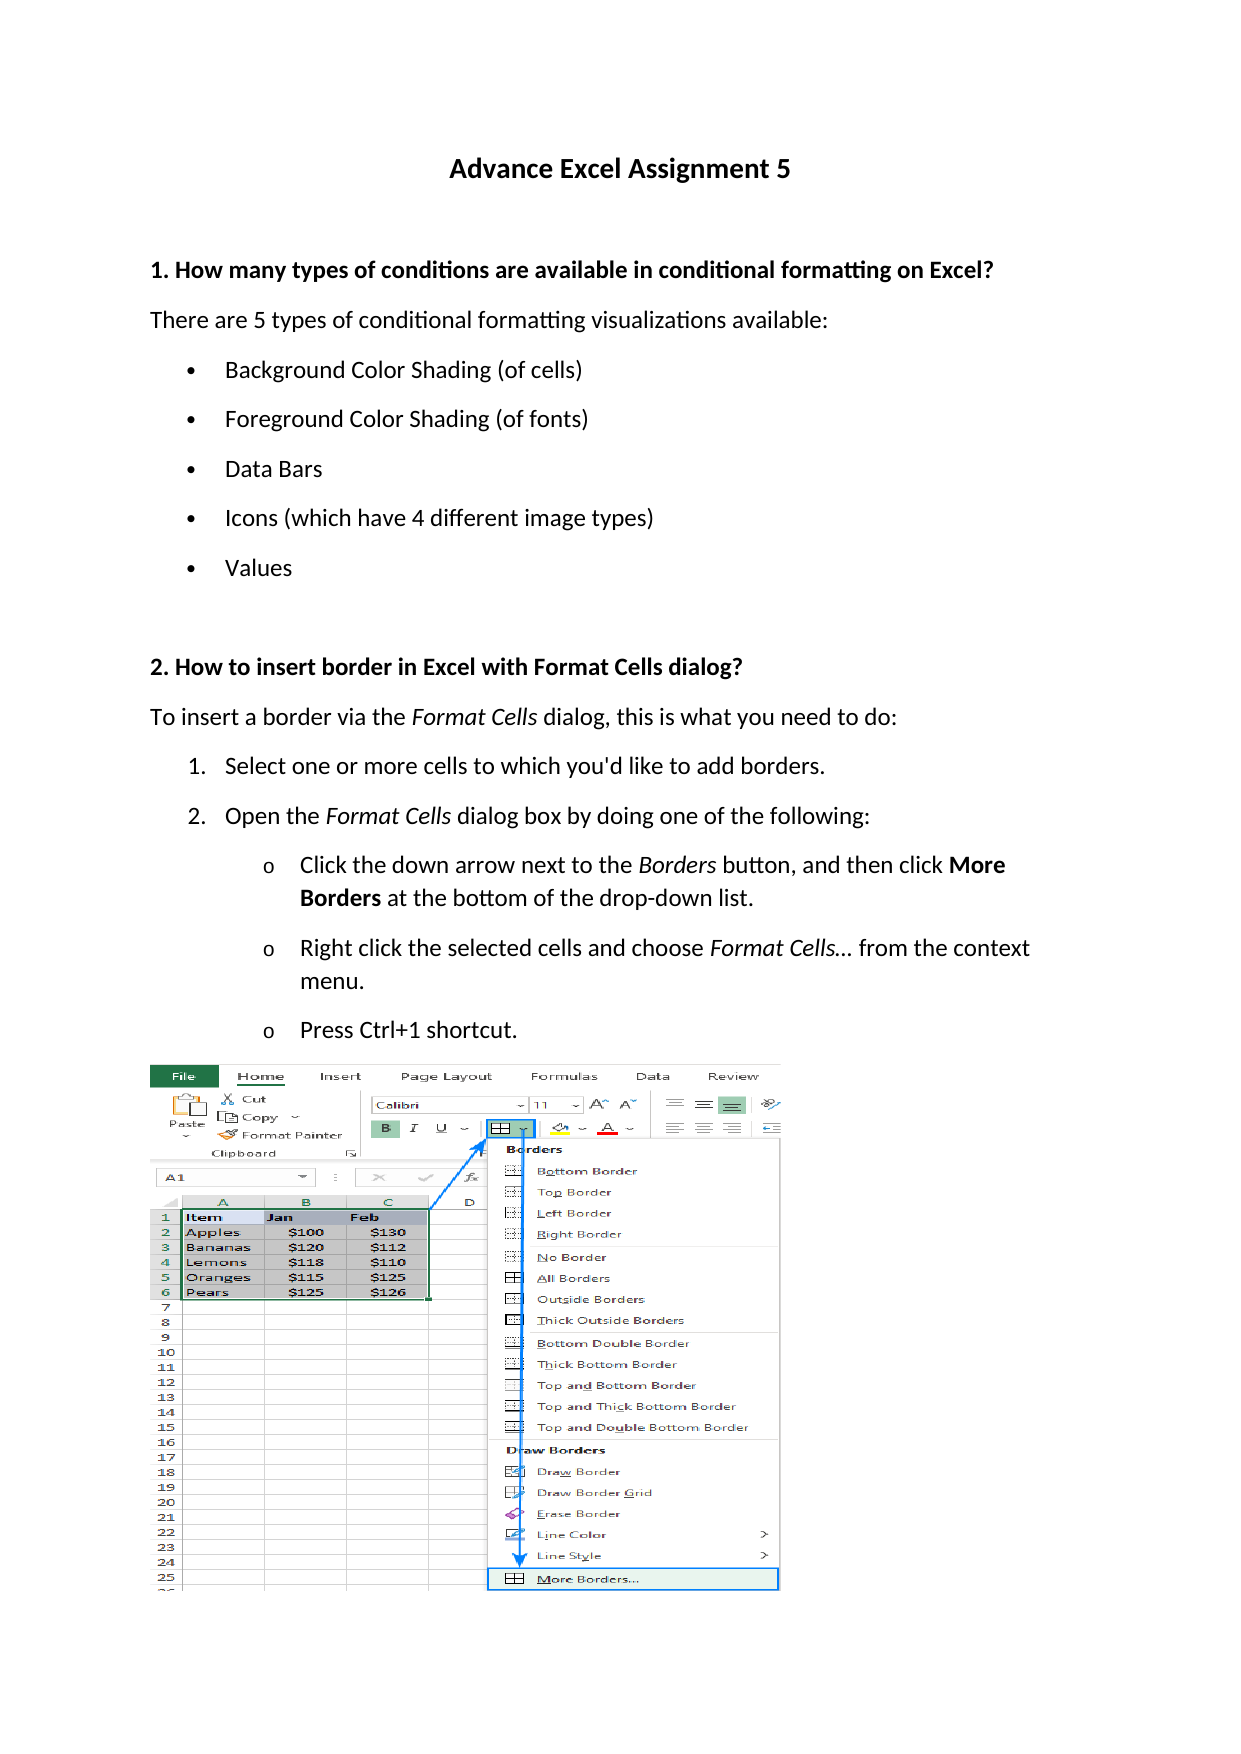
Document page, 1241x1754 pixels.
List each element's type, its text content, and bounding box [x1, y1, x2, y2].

list Select one or more cells to which you'd like to add borders. [187, 751, 1090, 781]
list Values [187, 552, 1090, 583]
list Open the Format Cells dialog box by doing one of the following: [187, 800, 1090, 831]
list Foreground Color Shading (of fonts) [187, 403, 1090, 434]
text 1. How many types of conditions are available in conditional formatting on Excel? [150, 255, 1090, 285]
list Data Bars [187, 453, 1090, 483]
text There are 5 types of conditional formatting visualizations available: [150, 304, 1090, 335]
text 2. How to insert border in Excel with Format Cells dialog? [150, 651, 1090, 682]
text Advance Excel Assignment 5 [150, 150, 1090, 186]
list Press Ctrl+1 shortcut. [262, 1015, 1090, 1045]
picture [150, 1064, 781, 1591]
list Background Color Shading (of cells) [187, 354, 1090, 384]
list Click the down arrow next to the Borders button, and then click More Borders at the bottom of the drop-down list. [262, 850, 1090, 913]
list Right click the selected cells and choose Format Cells… from the context menu. [262, 932, 1090, 996]
text To insert a border via the Format Cells dialog, this is what you need to do: [150, 701, 1090, 731]
list Icons (which have 4 different image types) [187, 503, 1090, 533]
